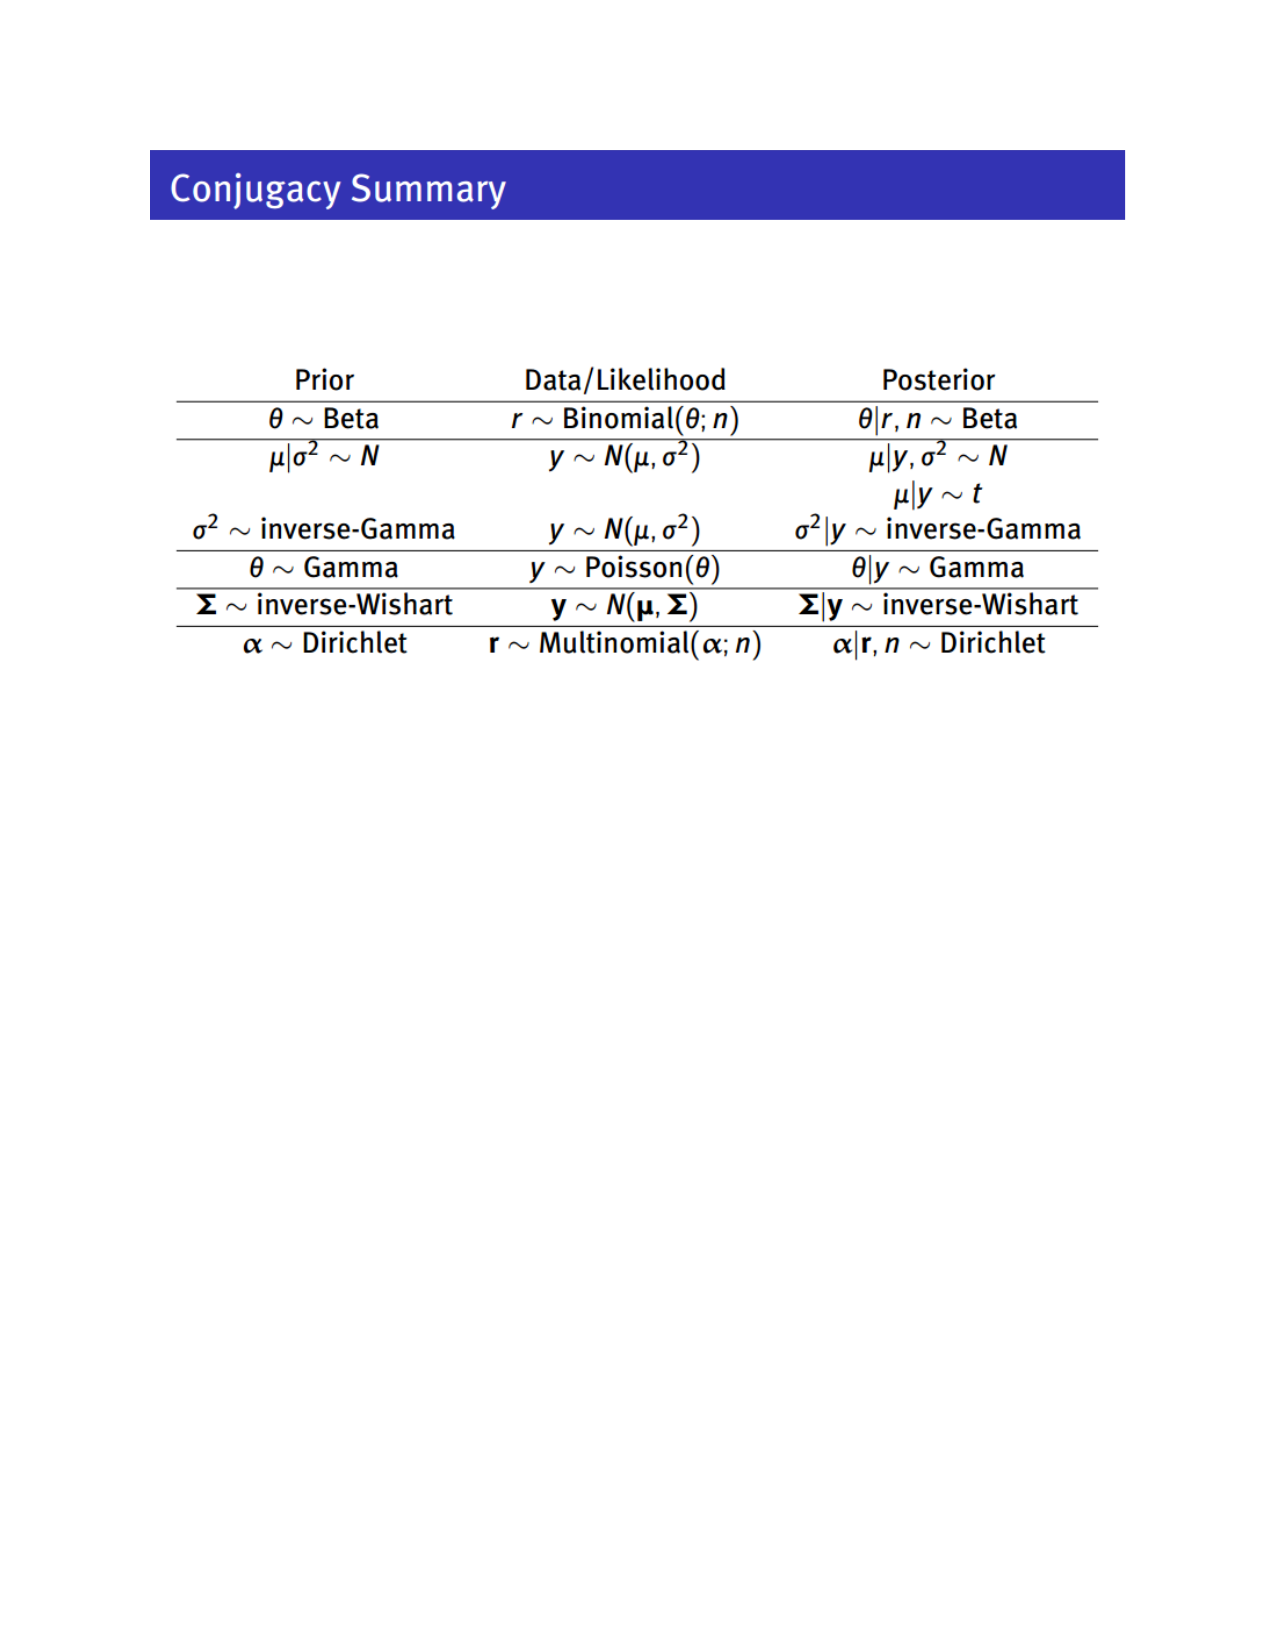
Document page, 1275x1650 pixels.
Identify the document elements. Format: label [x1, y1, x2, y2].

picture [150, 150, 1125, 669]
